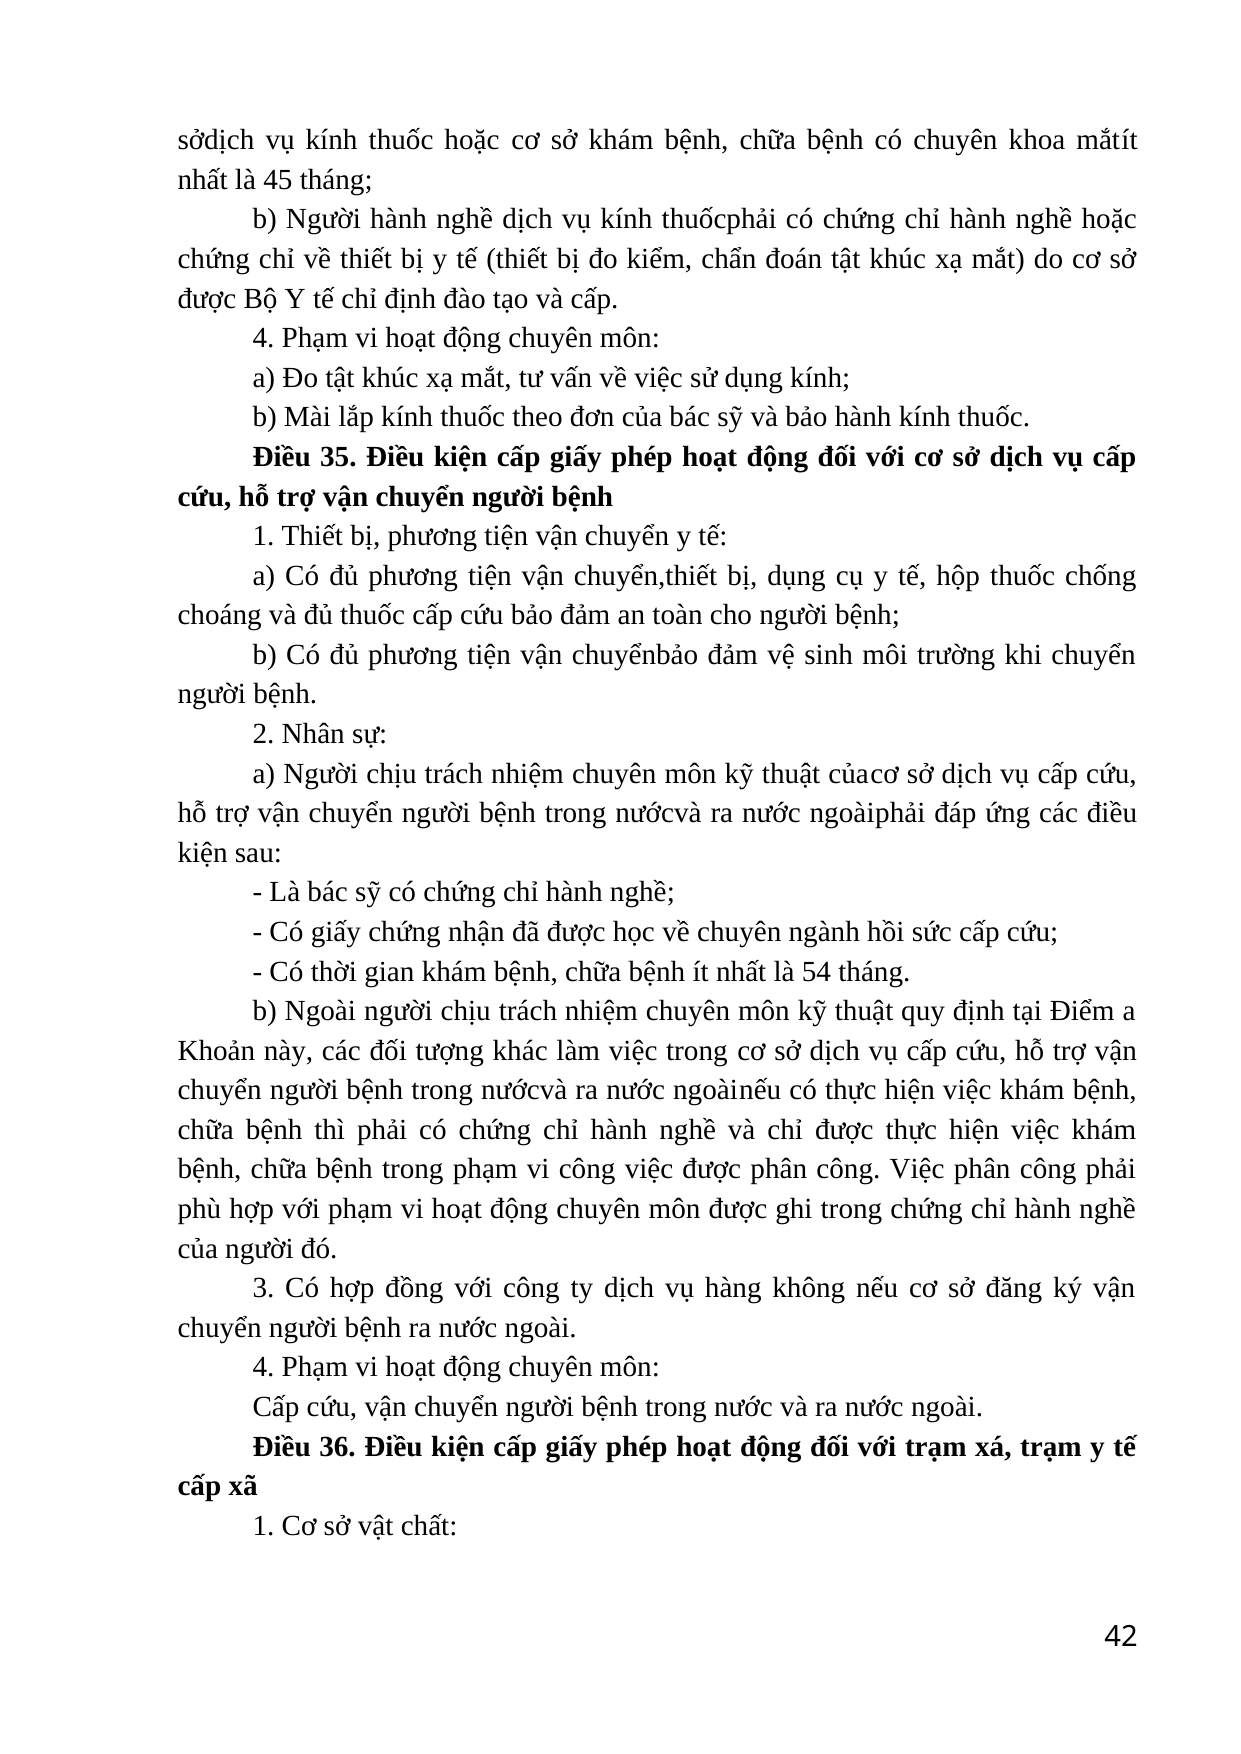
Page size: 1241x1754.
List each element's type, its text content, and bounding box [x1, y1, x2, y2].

text a) Có đủ phương tiện vận chuyển,thiết bị, dụng cụ y tế, hộp thuốc chống choáng và đủ thuốc cấp cứu bảo đảm an toàn cho người bệnh; [177, 553, 1137, 633]
text - Là bác sỹ có chứng chỉ hành nghề; [177, 870, 1137, 910]
text Điều 35. Điều kiện cấp giấy phép hoạt động đối với cơ sở dịch vụ cấp cứu, hỗ trợ vận chuyển người bệnh [177, 435, 1137, 514]
text b) Người hành nghề dịch vụ kính thuốcphải có chứng chỉ hành nghề hoặc chứng chỉ về thiết bị y tế (thiết bị đo kiểm, chẩn đoán tật khúc xạ mắt) do cơ sở được Bộ Y tế chỉ định đào tạo và cấp. [177, 197, 1137, 316]
text b) Có đủ phương tiện vận chuyểnbảo đảm vệ sinh môi trường khi chuyển người bệnh. [177, 633, 1137, 712]
text 4. Phạm vi hoạt động chuyên môn: [177, 1345, 1131, 1385]
text 2. Nhân sự: [177, 712, 1137, 751]
text 1. Cơ sở vật chất: [177, 1503, 1137, 1543]
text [177, 118, 1137, 197]
text - Có thời gian khám bệnh, chữa bệnh ít nhất là 54 tháng. [177, 949, 1137, 989]
text Điều 36. Điều kiện cấp giấy phép hoạt động đối với trạm xá, trạm y tế cấp xã [177, 1424, 1137, 1503]
text b) Ngoài người chịu trách nhiệm chuyên môn kỹ thuật quy định tại Điểm a Khoản này, các đối tượng khác làm việc trong cơ sở dịch vụ cấp cứu, hỗ trợ vận chuyển người bệnh trong nướcvà ra nước ngoàinếu có thực hiện việc khám bệnh, chữa bệnh thì phải có chứng chỉ hành nghề và chỉ được thực hiện việc khám bệnh, chữa bệnh trong phạm vi công việc được phân công. Việc phân công phải phù hợp với phạm vi hoạt động chuyên môn được ghi trong chứng chỉ hành nghề của người đó. [177, 989, 1137, 1266]
text a) Đo tật khúc xạ mắt, tư vấn về việc sử dụng kính; [177, 356, 1137, 395]
text a) Người chịu trách nhiệm chuyên môn kỹ thuật củacơ sở dịch vụ cấp cứu, hỗ trợ vận chuyển người bệnh trong nướcvà ra nước ngoàiphải đáp ứng các điều kiện sau: [177, 751, 1137, 870]
text b) Mài lắp kính thuốc theo đơn của bác sỹ và bảo hành kính thuốc. [177, 395, 1137, 435]
text 3. Có hợp đồng với công ty dịch vụ hàng không nếu cơ sở đăng ký vận chuyển người bệnh ra nước ngoài. [177, 1266, 1137, 1345]
text 4. Phạm vi hoạt động chuyên môn: [177, 316, 1137, 356]
text 1. Thiết bị, phương tiện vận chuyển y tế: [177, 514, 1137, 553]
text - Có giấy chứng nhận đã được học về chuyên ngành hồi sức cấp cứu; [177, 910, 1137, 949]
text Cấp cứu, vận chuyển người bệnh trong nước và ra nước ngoài. [177, 1385, 1131, 1424]
